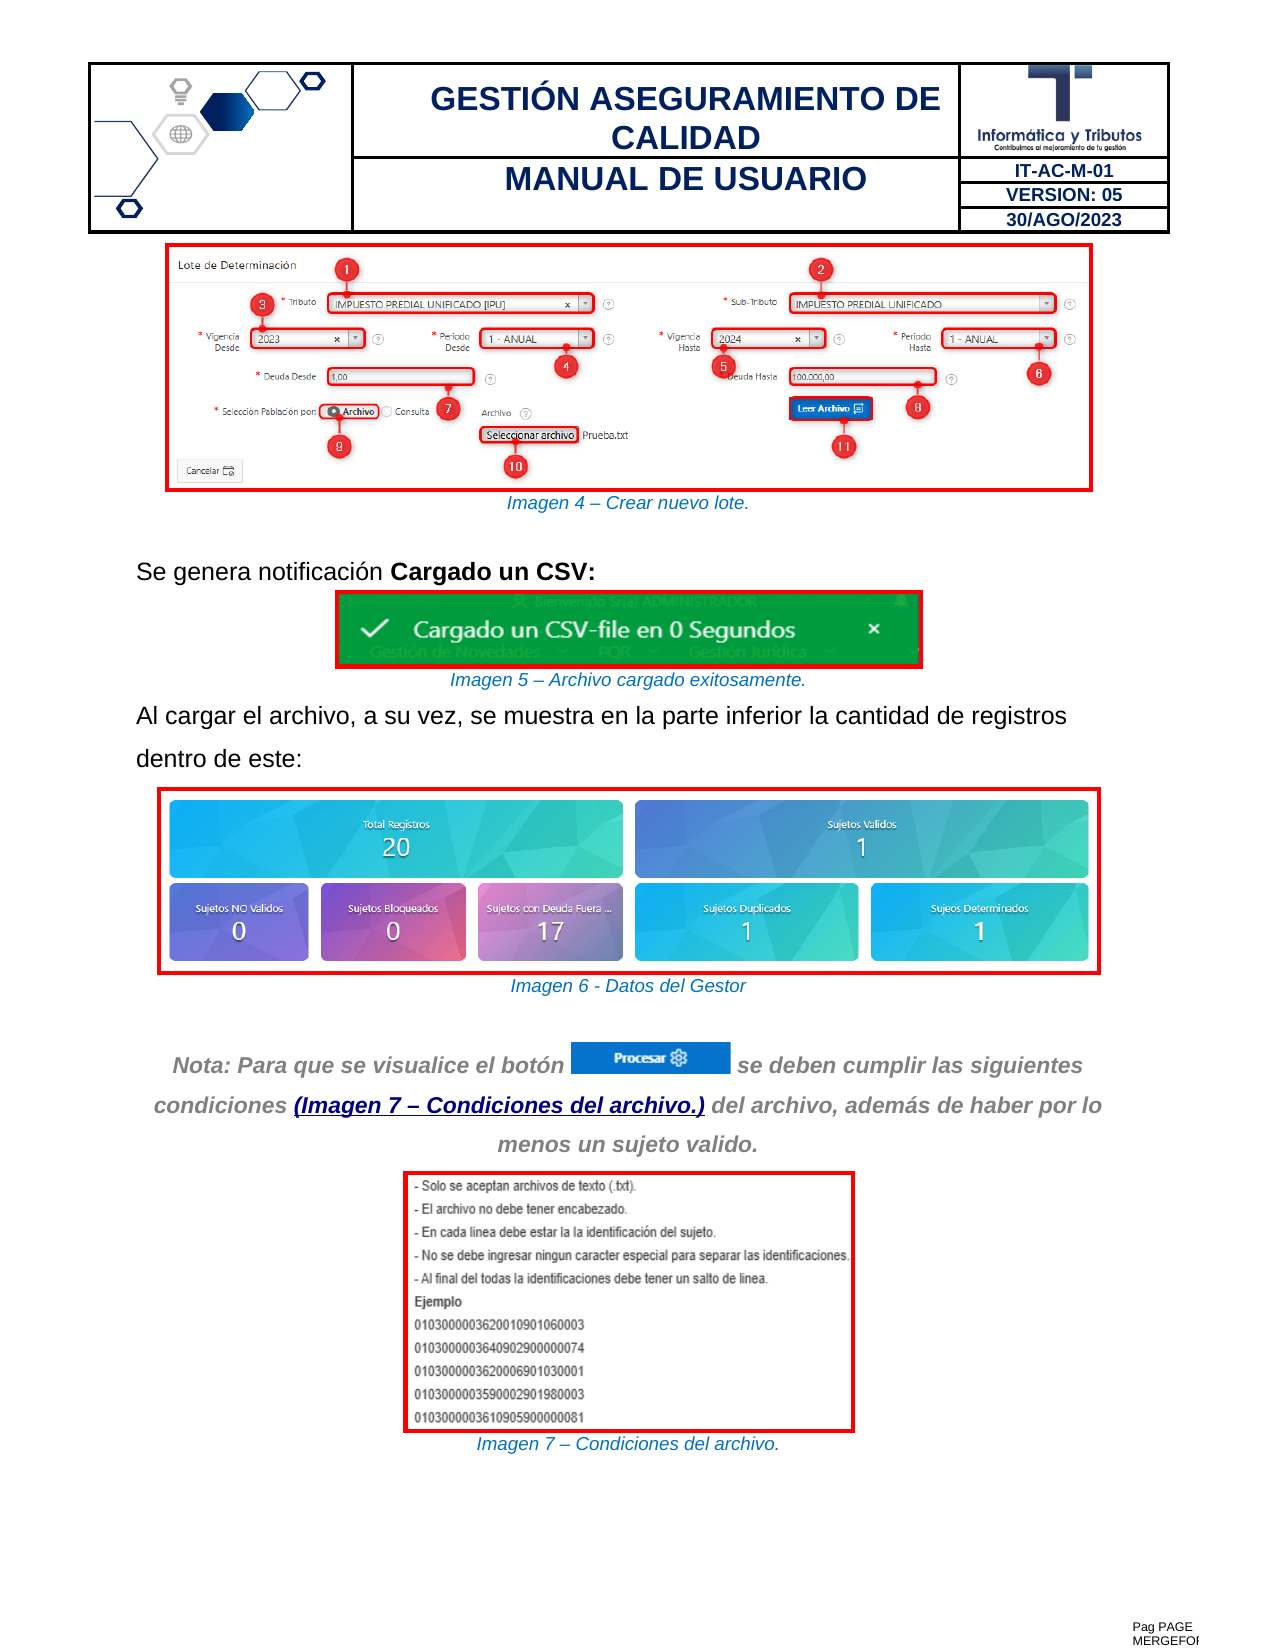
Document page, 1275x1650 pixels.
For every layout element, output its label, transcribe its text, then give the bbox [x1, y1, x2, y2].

text Imagen 4 – Crear nuevo lote. [136, 492, 1122, 513]
picture [161, 791, 1097, 971]
text Se genera notificación Cargado un CSV: [136, 557, 1122, 585]
text Imagen 7 – Condiciones del archivo. [136, 1433, 1122, 1454]
picture [408, 1175, 851, 1429]
picture [571, 1042, 731, 1074]
picture [339, 594, 919, 664]
text Al cargar el archivo, a su vez, se muestra en la parte inferior la cantidad de registros dentro de este: [136, 701, 1122, 773]
text Imagen 6 - Datos del Gestor [136, 975, 1122, 996]
text Nota: Para que se visualice el botón se deben cumplir las siguientes condiciones (Imagen 7 – Condiciones del archivo.) del archivo, además de haber por lo menos un sujeto valido. [136, 1043, 1122, 1158]
picture [169, 247, 1089, 488]
text Imagen 5 – Archivo cargado exitosamente. [136, 669, 1122, 690]
picture [977, 65, 1142, 152]
